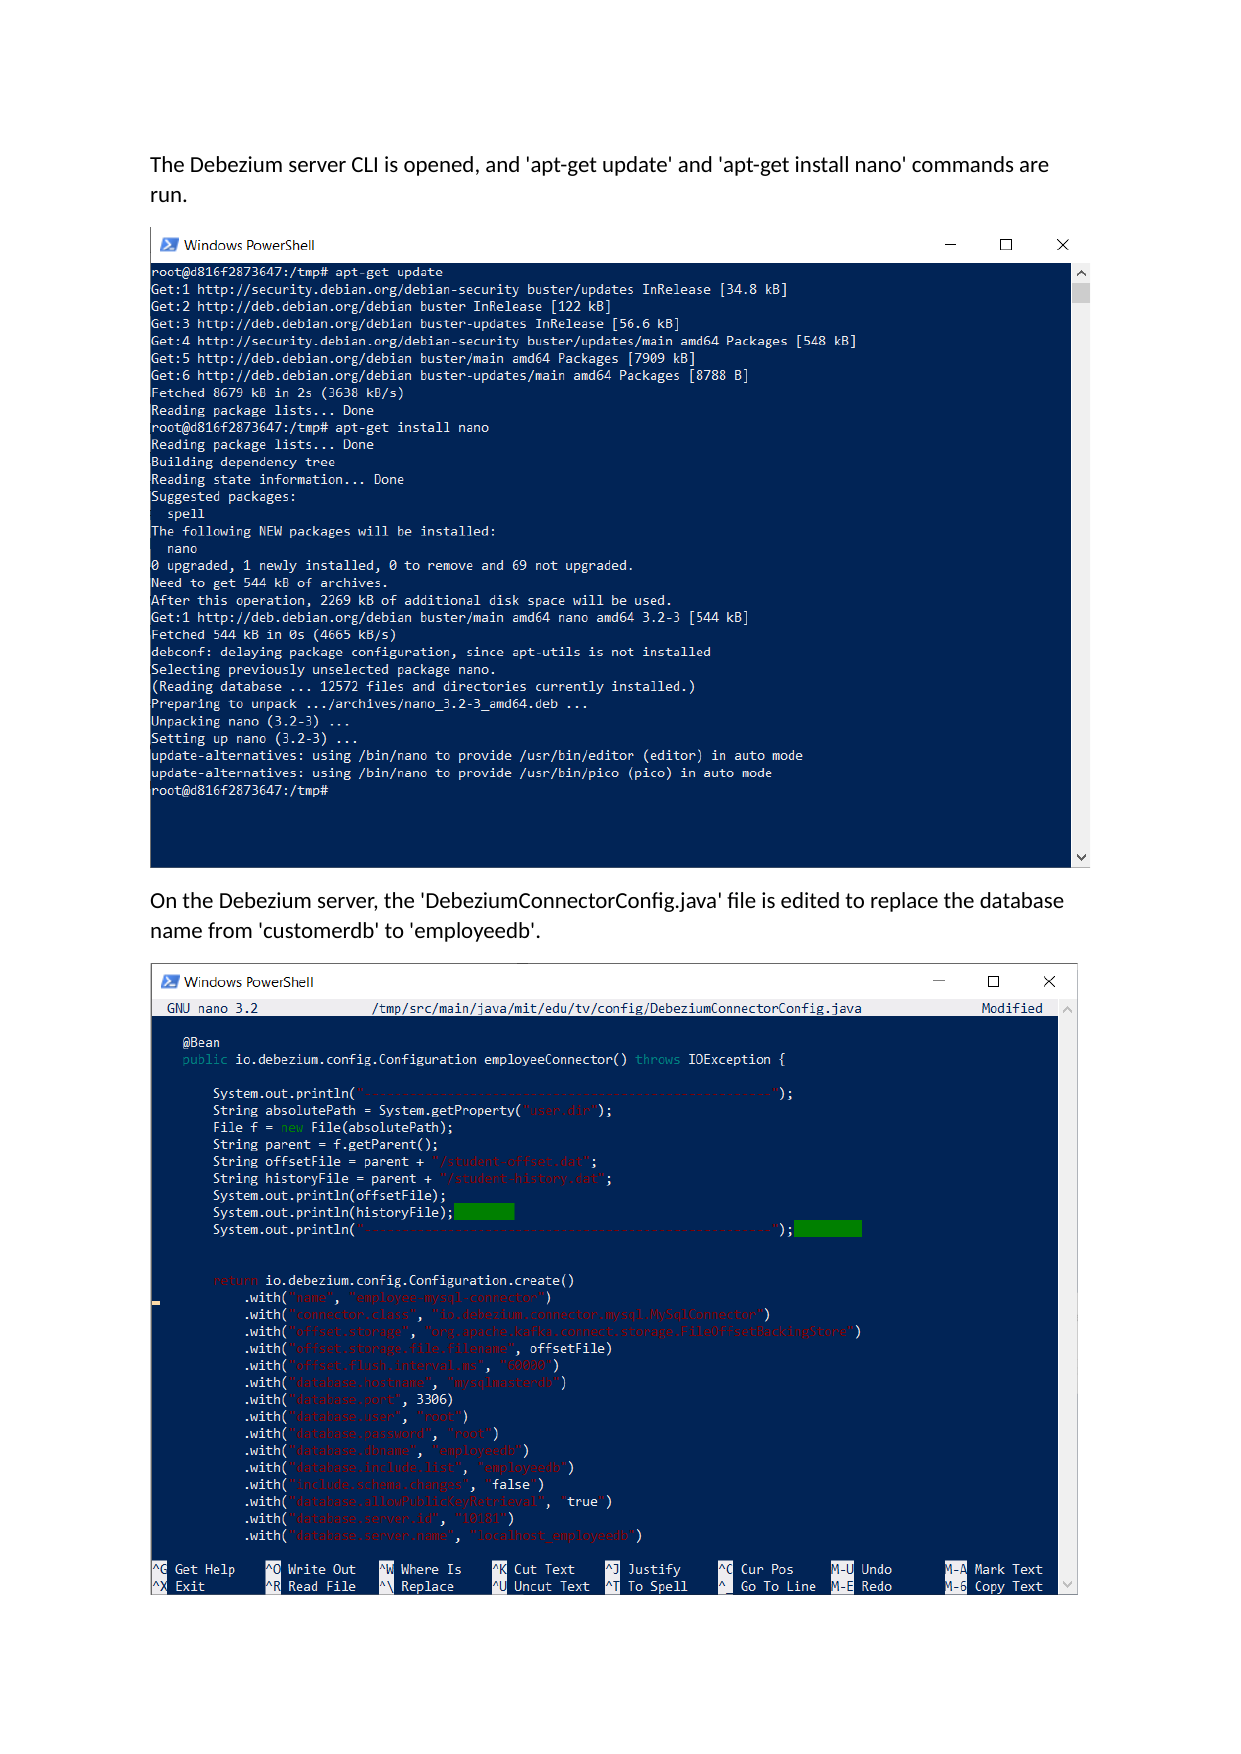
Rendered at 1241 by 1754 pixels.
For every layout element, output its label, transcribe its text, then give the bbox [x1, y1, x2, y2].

text On the Debezium server, the 'DebeziumConnectorConfig.java' file is edited to replace the database name from 'customerdb' to 'employeedb'. [150, 886, 1090, 945]
picture [150, 227, 1091, 868]
picture [150, 963, 1078, 1595]
text The Debezium server CLI is opened, and 'apt-get update' and 'apt-get install nano' commands are run. [150, 150, 1090, 208]
